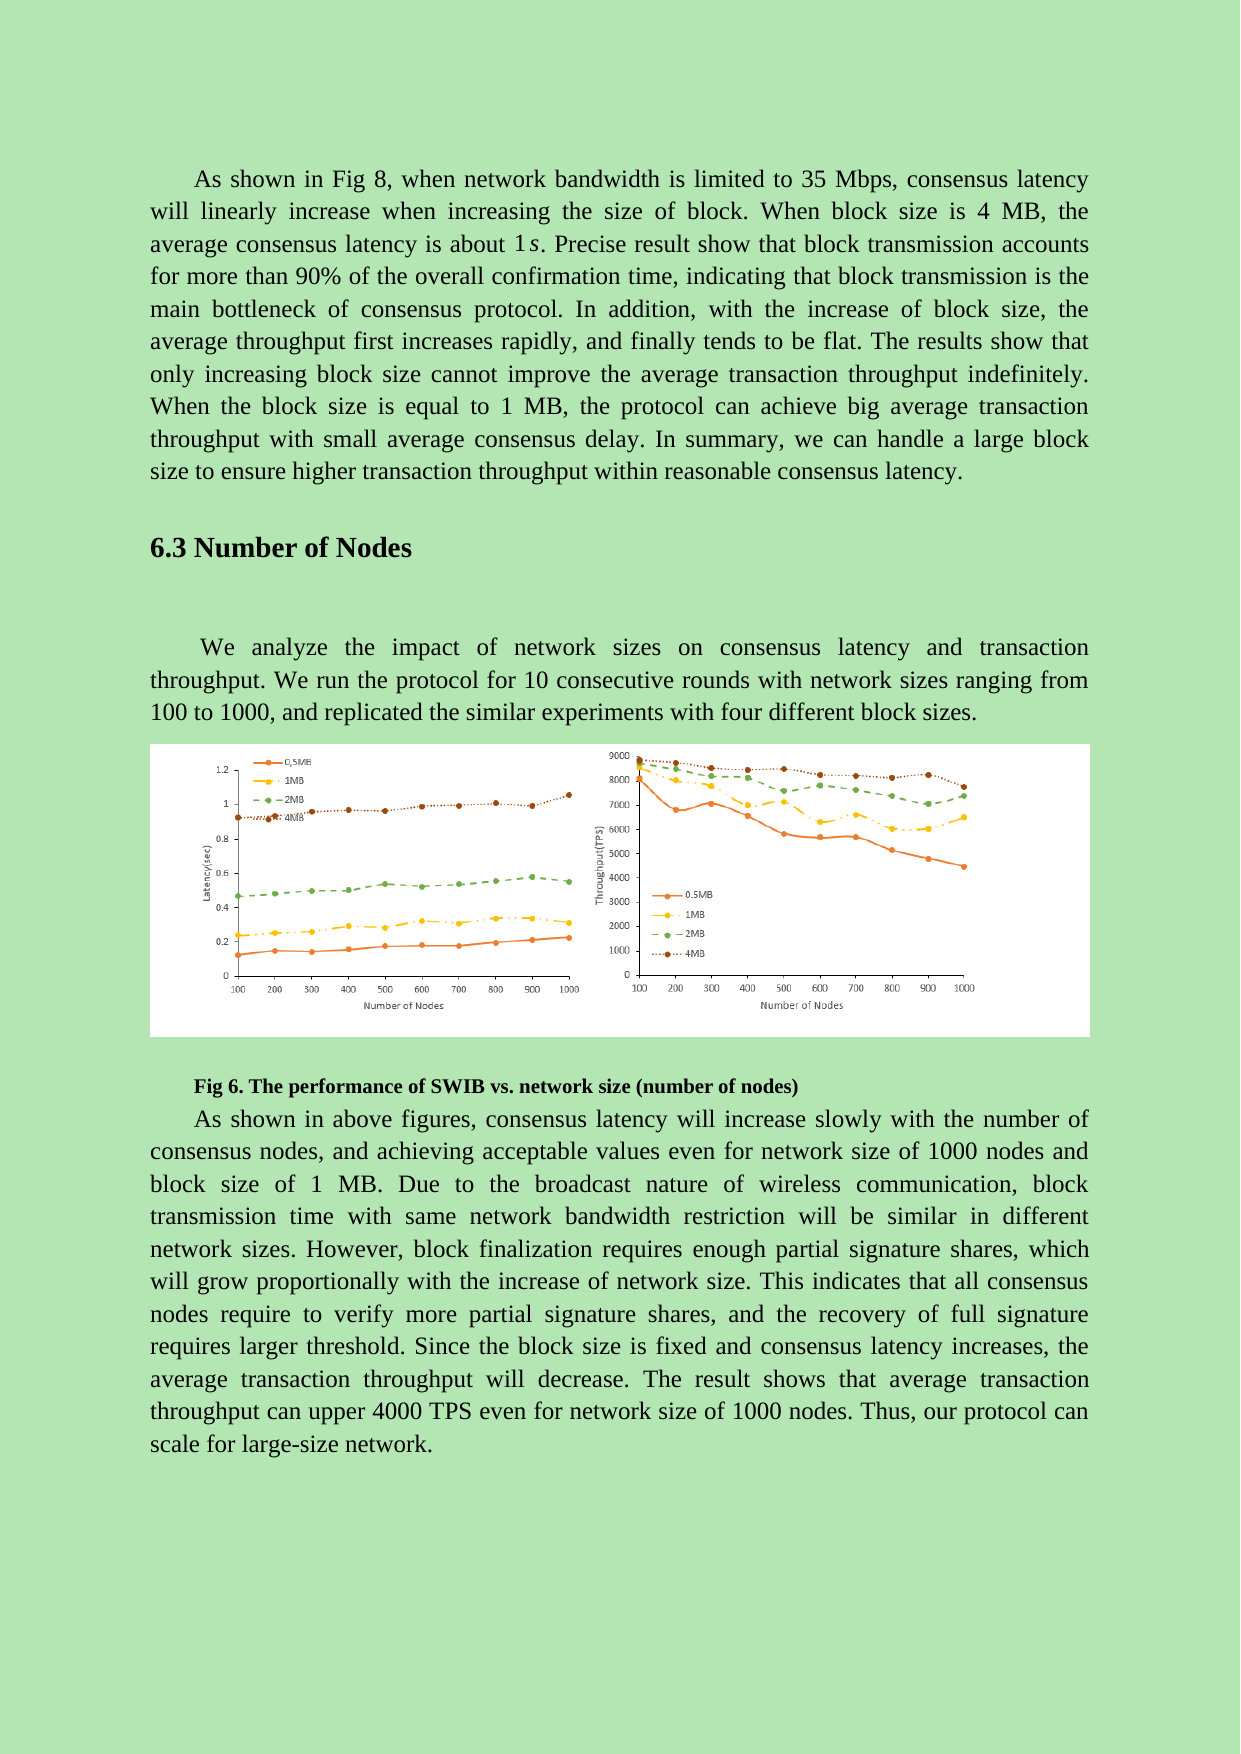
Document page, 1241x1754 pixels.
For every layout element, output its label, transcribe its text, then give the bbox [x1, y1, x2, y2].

text As shown in Fig 8, when network bandwidth is limited to 35 Mbps, consensus latency will linearly increase when increasing the size of block. When block size is 4 MB, the average consensus latency is about . Precise result show that block transmission accounts for more than 90% of the overall confirmation time, indicating that block transmission is the main bottleneck of consensus protocol. In addition, with the increase of block size, the average throughput first increases rapidly, and finally tends to be flat. The results show that only increasing block size cannot improve the average transaction throughput indefinitely. When the block size is equal to 1 MB, the protocol can achieve big average transaction throughput with small average consensus delay. In summary, we can handle a large block size to ensure higher transaction throughput within reasonable consensus latency. [150, 162, 1090, 487]
text As shown in above figures, consensus latency will increase slowly with the number of consensus nodes, and achieving acceptable values even for network size of 1000 nodes and block size of 1 MB. Due to the broadcast nature of wireless communication, block transmission time with same network bandwidth restriction will be similar in different network sizes. However, block finalization requires enough partial signature shares, which will grow proportionally with the increase of network size. This indicates that all consensus nodes require to verify more partial signature shares, and the recovery of full signature requires larger threshold. Since the block size is fixed and consensus latency increases, the average transaction throughput will decrease. The result shows that average transaction throughput can upper 4000 TPS even for network size of 1000 nodes. Thus, our protocol can scale for large-size network. [150, 1102, 1090, 1459]
picture [193, 744, 983, 1023]
text We analyze the impact of network sizes on consensus latency and transaction throughput. We run the protocol for 10 consecutive rounds with network sizes ranging from 100 to 1000, and replicated the similar experiments with four different block sizes. [150, 631, 1090, 728]
subtitle 6.3 Number of Nodes [150, 514, 1090, 579]
